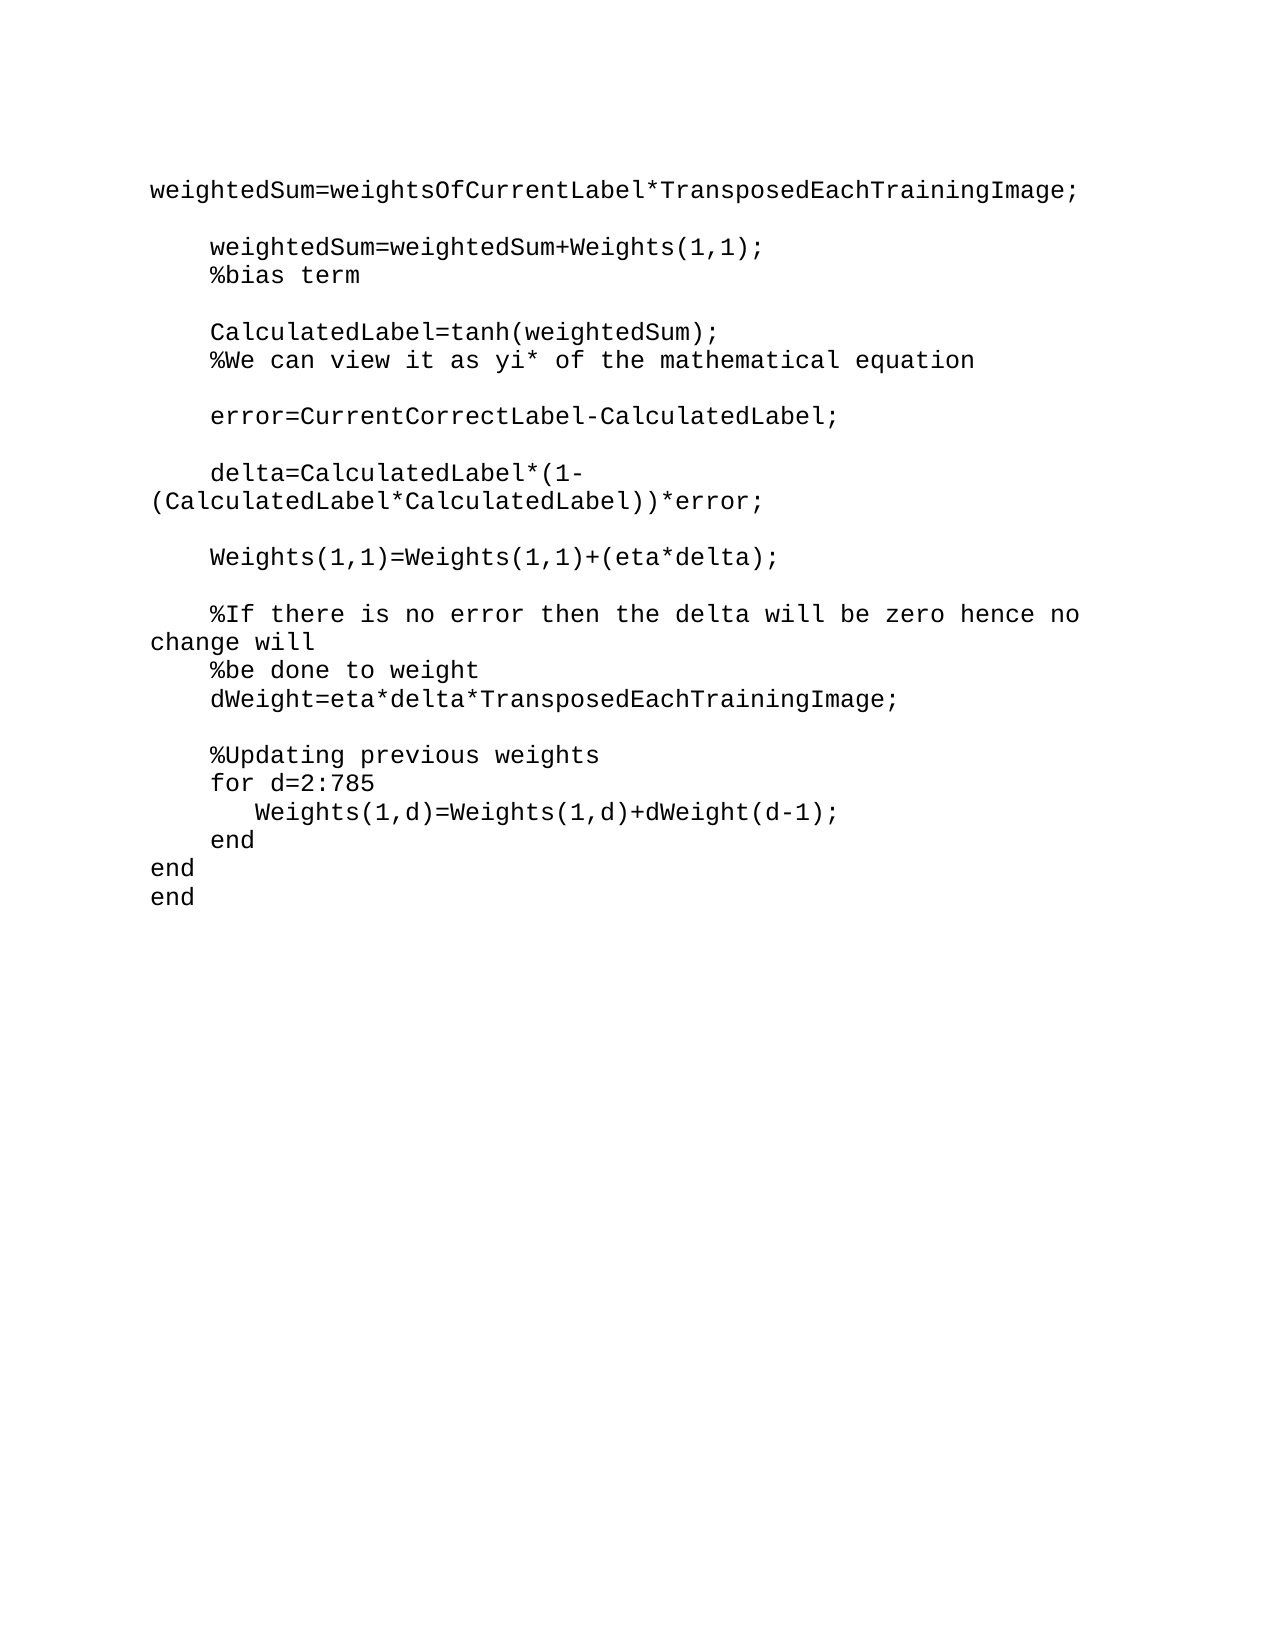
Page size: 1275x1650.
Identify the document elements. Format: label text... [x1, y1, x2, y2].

text Weights(1,1)=Weights(1,1)+(eta*delta); [150, 545, 1125, 573]
text weightedSum=weightedSum+Weights(1,1); [150, 234, 1125, 263]
text for d=2:785 [150, 771, 1125, 799]
text %We can view it as yi* of the mathematical equation [150, 347, 1125, 376]
text %Updating previous weights [150, 742, 1125, 771]
text CalculatedLabel=tanh(weightedSum); [150, 319, 1125, 347]
text end [150, 884, 1125, 912]
text weightedSum=weightsOfCurrentLabel*TransposedEachTrainingImage; [150, 150, 1125, 206]
text end [150, 827, 1125, 856]
text end [150, 856, 1125, 884]
text delta=CalculatedLabel*(1-(CalculatedLabel*CalculatedLabel))*error; [150, 460, 1125, 517]
text %be done to weight [150, 658, 1125, 686]
text dWeight=eta*delta*TransposedEachTrainingImage; [150, 686, 1125, 714]
text error=CurrentCorrectLabel-CalculatedLabel; [150, 404, 1125, 432]
text %If there is no error then the delta will be zero hence no change will [150, 601, 1125, 658]
text %bias term [150, 263, 1125, 291]
text Weights(1,d)=Weights(1,d)+dWeight(d-1); [150, 799, 1125, 827]
